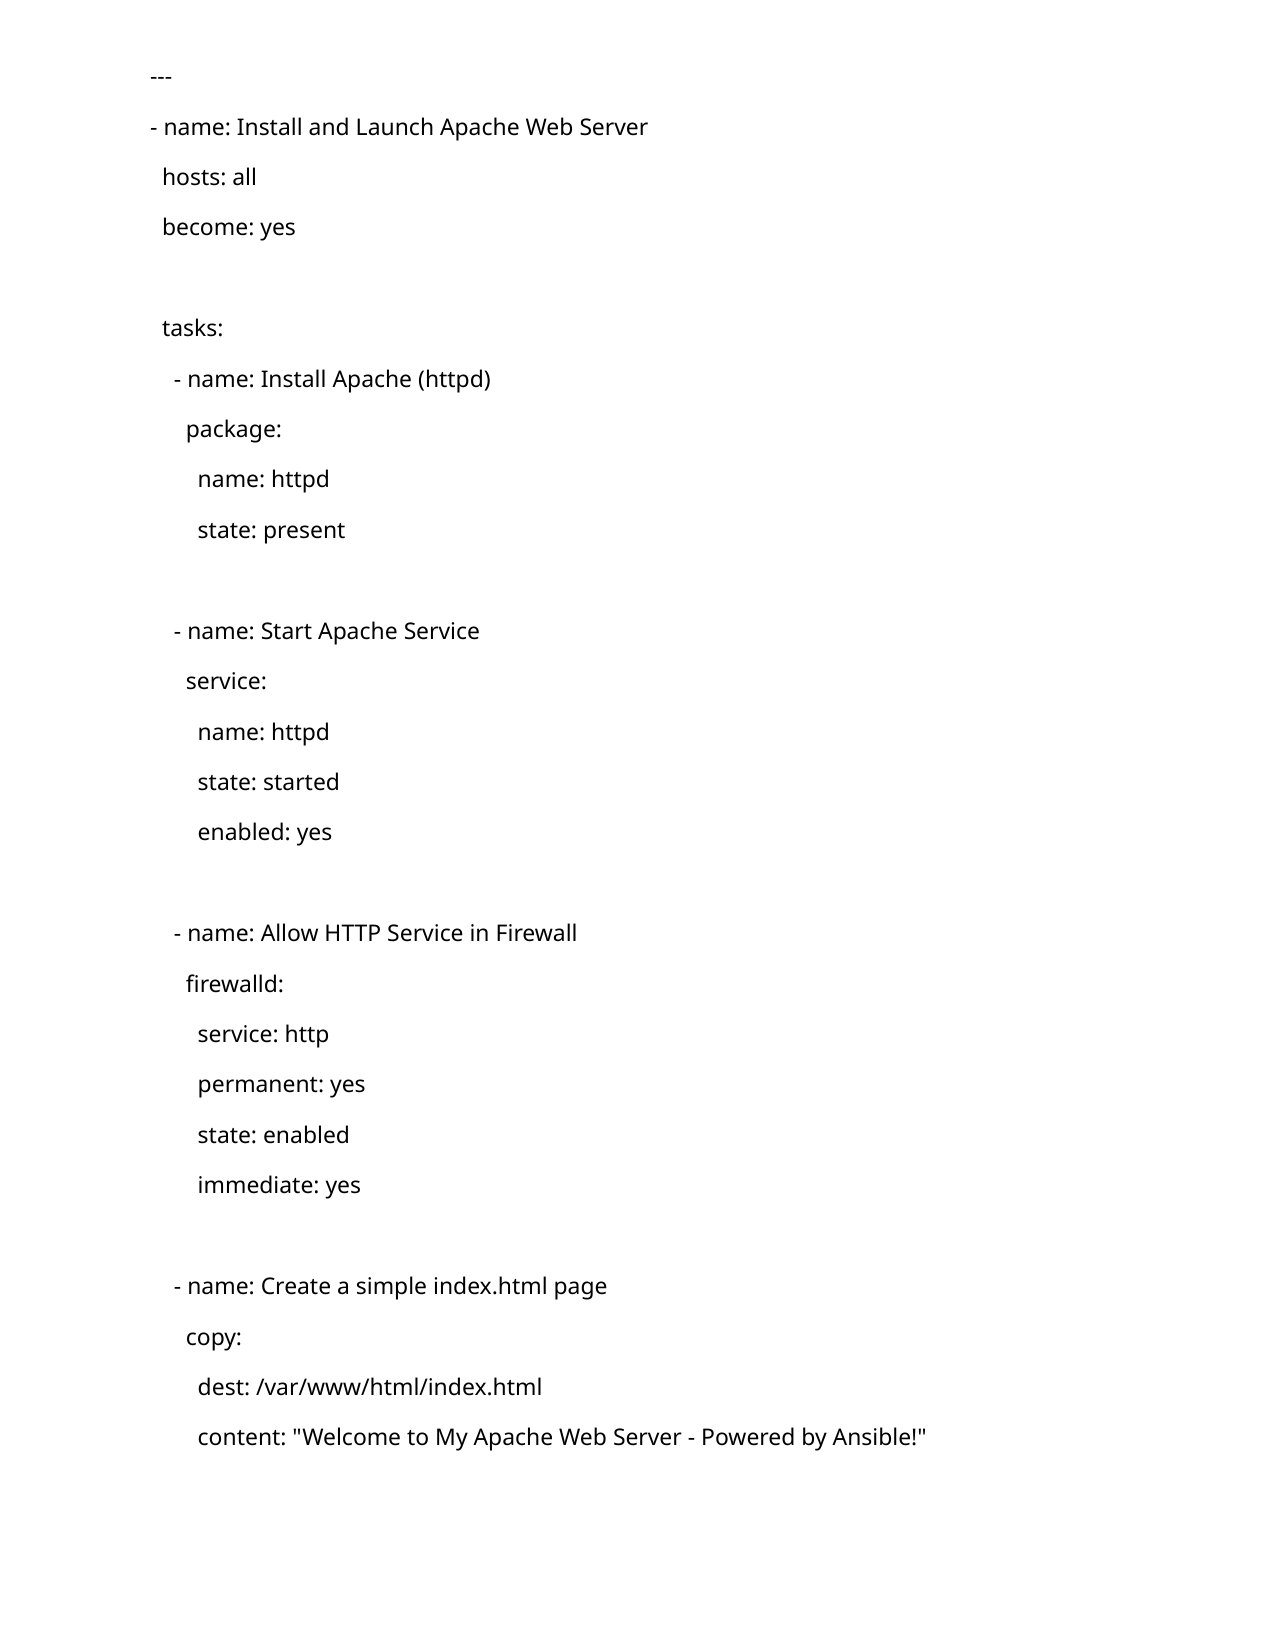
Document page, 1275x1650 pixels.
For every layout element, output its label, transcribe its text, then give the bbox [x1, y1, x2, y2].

text state: started [150, 766, 1125, 797]
text service: http [150, 1018, 1125, 1049]
text - name: Create a simple index.html page [150, 1270, 1125, 1301]
text - name: Allow HTTP Service in Firewall [150, 917, 1125, 948]
text firewalld: [150, 967, 1125, 999]
text - name: Install Apache (httpd) [150, 362, 1125, 394]
text - name: Start Apache Service [150, 614, 1125, 646]
text --- [150, 60, 1125, 91]
text permanent: yes [150, 1068, 1125, 1099]
text - name: Install and Launch Apache Web Server [150, 110, 1125, 142]
text content: "Welcome to My Apache Web Server - Powered by Ansible!" [150, 1421, 1125, 1452]
text immediate: yes [150, 1169, 1125, 1200]
text dest: /var/www/html/index.html [150, 1371, 1125, 1402]
text tasks: [150, 312, 1125, 343]
text name: httpd [150, 463, 1125, 494]
text copy: [150, 1320, 1125, 1352]
text name: httpd [150, 715, 1125, 747]
text become: yes [150, 211, 1125, 242]
text package: [150, 413, 1125, 444]
text service: [150, 665, 1125, 696]
text enabled: yes [150, 816, 1125, 847]
text state: present [150, 514, 1125, 545]
text hosts: all [150, 161, 1125, 192]
text state: enabled [150, 1119, 1125, 1150]
